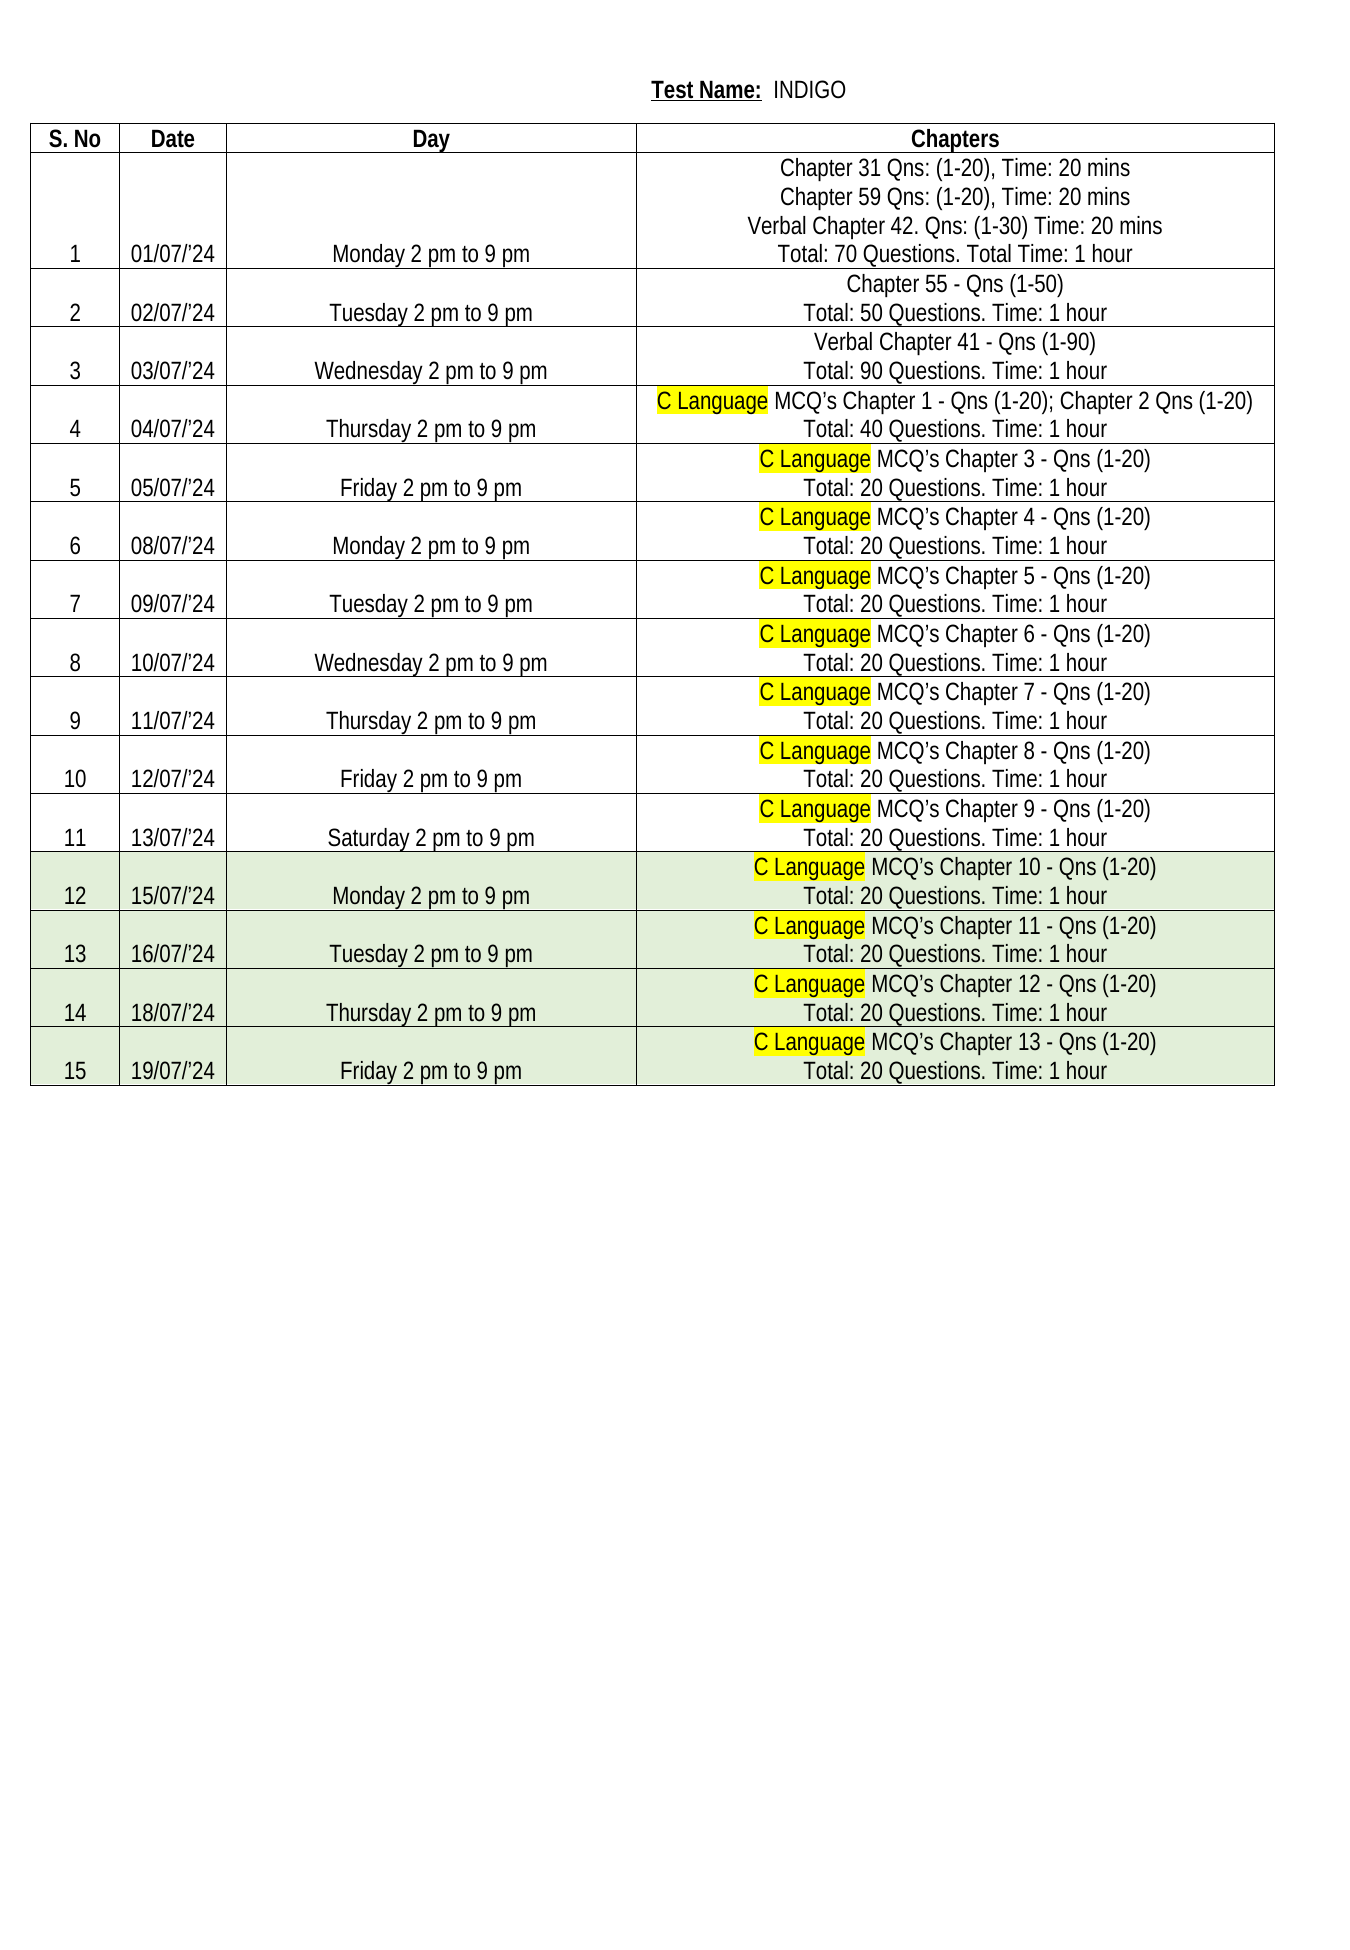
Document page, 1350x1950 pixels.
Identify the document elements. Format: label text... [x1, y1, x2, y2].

table_cell 10 [31, 736, 119, 793]
table_header Date [120, 124, 226, 152]
table_cell C Language MCQ’s Chapter 9 - Qns (1-20) Total: 20 Questions. Time: 1 hour [637, 794, 1274, 851]
table_cell 4 [31, 386, 119, 443]
table_cell Saturday 2 pm to 9 pm [227, 794, 636, 851]
table_cell 9 [31, 677, 119, 734]
table_cell C Language MCQ’s Chapter 13 - Qns (1-20) Total: 20 Questions. Time: 1 hour [637, 1027, 1274, 1084]
table_cell Verbal Chapter 41 - Qns (1-90) Total: 90 Questions. Time: 1 hour [637, 327, 1274, 384]
table_cell 13 [31, 911, 119, 968]
table_cell 13/07/’24 [120, 794, 226, 851]
table_cell 6 [31, 502, 119, 559]
table_cell 12/07/’24 [120, 736, 226, 793]
table_cell 12 [31, 852, 119, 909]
table_cell 14 [31, 969, 119, 1026]
table_cell 09/07/’24 [120, 561, 226, 618]
table_cell Friday 2 pm to 9 pm [227, 1027, 636, 1084]
table_cell C Language MCQ’s Chapter 8 - Qns (1-20) Total: 20 Questions. Time: 1 hour [637, 736, 1274, 793]
table_cell Thursday 2 pm to 9 pm [227, 677, 636, 734]
table_cell C Language MCQ’s Chapter 3 - Qns (1-20) Total: 20 Questions. Time: 1 hour [637, 444, 1274, 501]
table_header Chapters [637, 124, 1274, 152]
table_cell 19/07/’24 [120, 1027, 226, 1084]
table_cell Friday 2 pm to 9 pm [227, 444, 636, 501]
table_cell Monday 2 pm to 9 pm [227, 852, 636, 909]
table_header Day [227, 124, 636, 152]
table_cell 11/07/’24 [120, 677, 226, 734]
table_cell Tuesday 2 pm to 9 pm [227, 269, 636, 326]
table_cell C Language MCQ’s Chapter 11 - Qns (1-20) Total: 20 Questions. Time: 1 hour [637, 911, 1274, 968]
table_cell Thursday 2 pm to 9 pm [227, 386, 636, 443]
table_cell Friday 2 pm to 9 pm [227, 736, 636, 793]
table_cell Tuesday 2 pm to 9 pm [227, 911, 636, 968]
table_cell C Language MCQ’s Chapter 12 - Qns (1-20) Total: 20 Questions. Time: 1 hour [637, 969, 1274, 1026]
table_cell Chapter 55 - Qns (1-50) Total: 50 Questions. Time: 1 hour [637, 269, 1274, 326]
table_cell Monday 2 pm to 9 pm [227, 502, 636, 559]
table_cell 03/07/’24 [120, 327, 226, 384]
table_cell 05/07/’24 [120, 444, 226, 501]
table_cell Wednesday 2 pm to 9 pm [227, 619, 636, 676]
table_cell 16/07/’24 [120, 911, 226, 968]
table_cell Tuesday 2 pm to 9 pm [227, 561, 636, 618]
table_cell 01/07/’24 [120, 153, 226, 268]
table_cell 08/07/’24 [120, 502, 226, 559]
table_cell 3 [31, 327, 119, 384]
table_cell Thursday 2 pm to 9 pm [227, 969, 636, 1026]
table_cell 1 [31, 153, 119, 268]
table_cell 18/07/’24 [120, 969, 226, 1026]
table_cell C Language MCQ’s Chapter 1 - Qns (1-20); Chapter 2 Qns (1-20) Total: 40 Questions. Time: 1 hour [637, 386, 1274, 443]
table_cell C Language MCQ’s Chapter 7 - Qns (1-20) Total: 20 Questions. Time: 1 hour [637, 677, 1274, 734]
table_cell Wednesday 2 pm to 9 pm [227, 327, 636, 384]
table_cell C Language MCQ’s Chapter 6 - Qns (1-20) Total: 20 Questions. Time: 1 hour [637, 619, 1274, 676]
table_cell C Language MCQ’s Chapter 4 - Qns (1-20) Total: 20 Questions. Time: 1 hour [637, 502, 1274, 559]
table_cell 10/07/’24 [120, 619, 226, 676]
table_cell 15 [31, 1027, 119, 1084]
table_cell 2 [31, 269, 119, 326]
table_cell 11 [31, 794, 119, 851]
table_cell C Language MCQ’s Chapter 5 - Qns (1-20) Total: 20 Questions. Time: 1 hour [637, 561, 1274, 618]
table_cell 7 [31, 561, 119, 618]
table_header S. No [31, 124, 119, 152]
text Test Name: INDIGO [75, 75, 1275, 104]
table_cell 15/07/’24 [120, 852, 226, 909]
table_cell Chapter 31 Qns: (1-20), Time: 20 mins Chapter 59 Qns: (1-20), Time: 20 mins Verbal Chapter 42. Qns: (1-30) Time: 20 mins Total: 70 Questions. Total Time: 1 hour [637, 153, 1274, 268]
table_cell 8 [31, 619, 119, 676]
table_cell C Language MCQ’s Chapter 10 - Qns (1-20) Total: 20 Questions. Time: 1 hour [637, 852, 1274, 909]
table_cell 5 [31, 444, 119, 501]
table_cell 04/07/’24 [120, 386, 226, 443]
table_cell 02/07/’24 [120, 269, 226, 326]
table_cell Monday 2 pm to 9 pm [227, 153, 636, 268]
